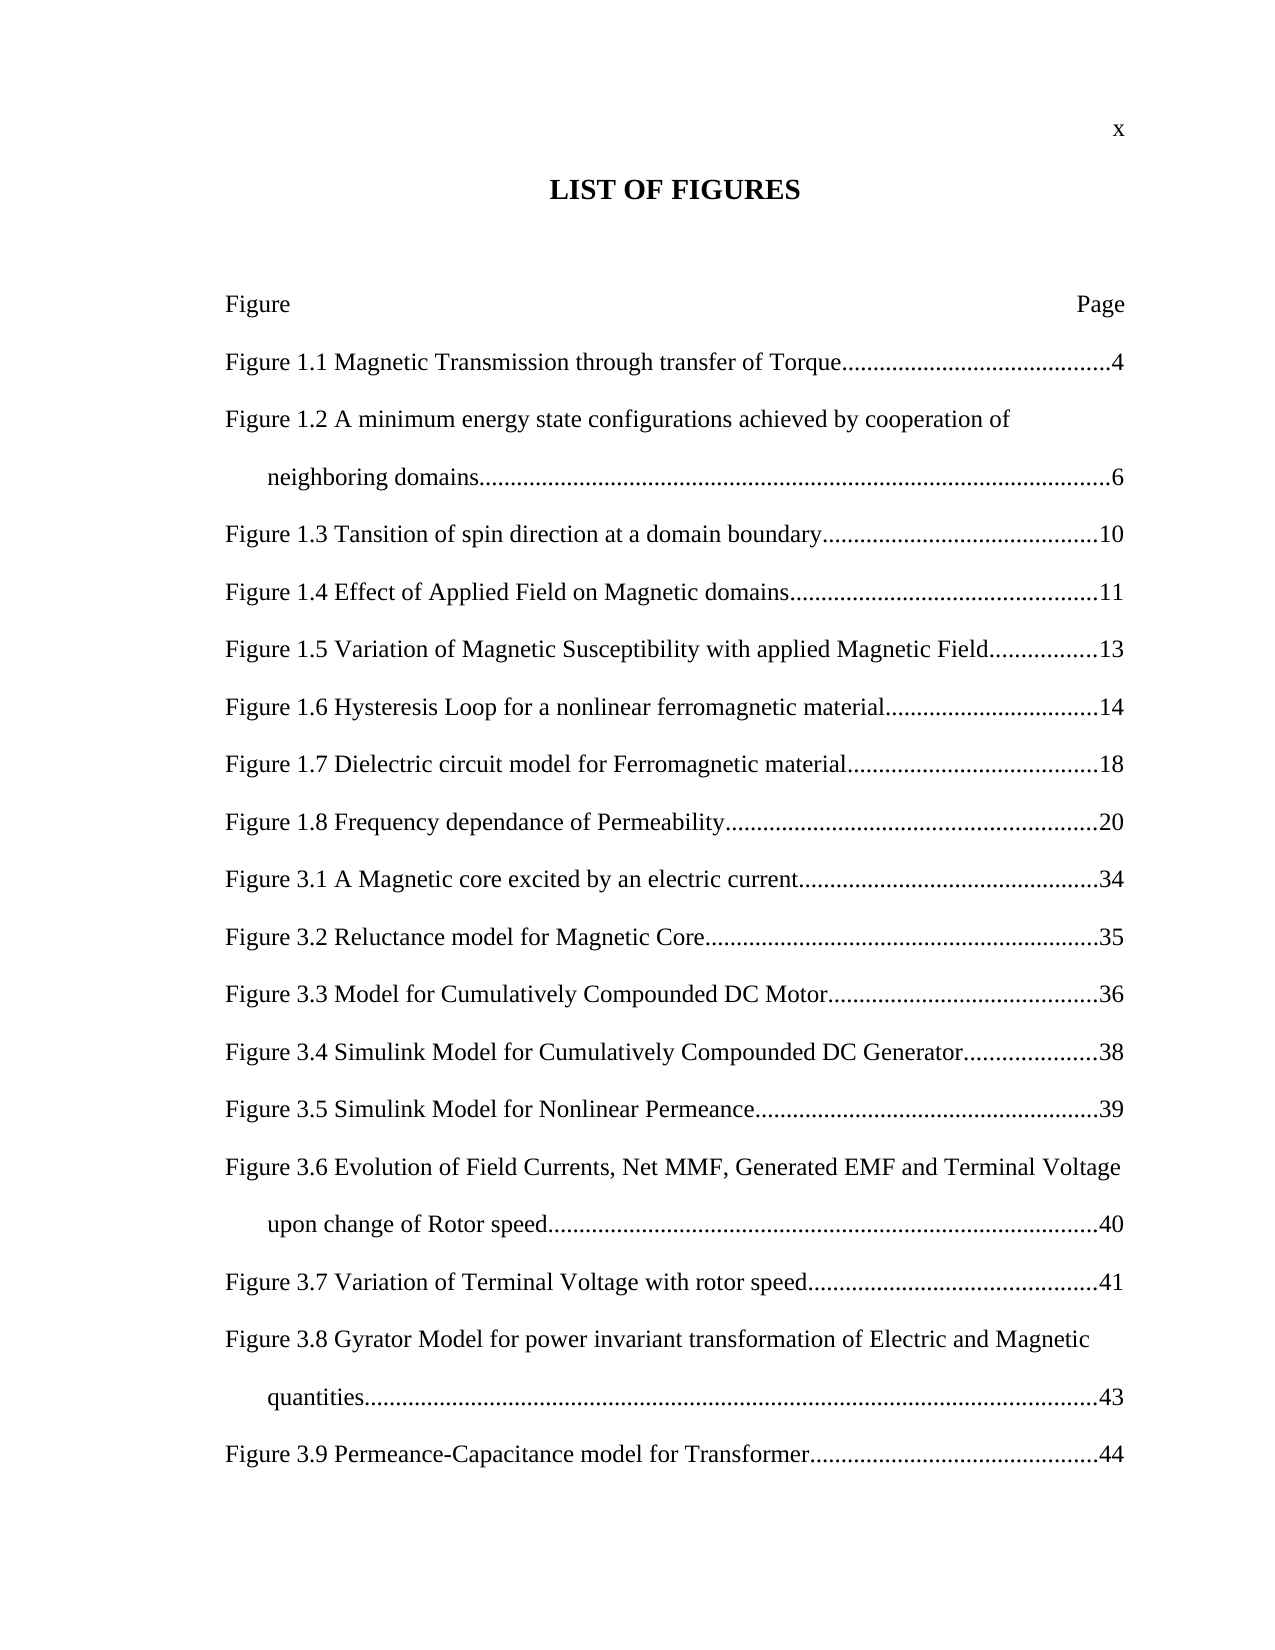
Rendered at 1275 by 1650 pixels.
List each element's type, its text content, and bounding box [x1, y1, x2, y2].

text Figure 1.5 Variation of Magnetic Susceptibility with applied Magnetic Field 13 [225, 634, 1125, 663]
text Figure 1.7 Dielectric circuit model for Ferromagnetic material 18 [225, 749, 1125, 778]
text Figure 3.9 Permeance-Capacitance model for Transformer 44 [225, 1439, 1125, 1468]
text Figure 3.3 Model for Cumulatively Compounded DC Motor 36 [225, 979, 1125, 1008]
text Figure 1.4 Effect of Applied Field on Magnetic domains 11 [225, 577, 1125, 606]
text Figure 1.2 A minimum energy state configurations achieved by cooperation of neighboring domains 6 [225, 404, 1125, 491]
subtitle LIST OF FIGURES [225, 172, 1125, 206]
text Figure 3.8 Gyrator Model for power invariant transformation of Electric and Magnetic quantities 43 [225, 1324, 1125, 1411]
text Figure 3.6 Evolution of Field Currents, Net MMF, Generated EMF and Terminal Voltage upon change of Rotor speed 40 [225, 1152, 1125, 1238]
text Figure 3.5 Simulink Model for Nonlinear Permeance 39 [225, 1094, 1125, 1123]
text Figure 1.6 Hysteresis Loop for a nonlinear ferromagnetic material 14 [225, 692, 1125, 721]
text Figure Page [225, 289, 1125, 318]
text Figure 3.1 A Magnetic core excited by an electric current 34 [225, 864, 1125, 893]
text Figure 1.8 Frequency dependance of Permeability 20 [225, 807, 1125, 836]
text Figure 1.1 Magnetic Transmission through transfer of Torque 4 [225, 347, 1125, 376]
text Figure 3.4 Simulink Model for Cumulatively Compounded DC Generator 38 [225, 1037, 1125, 1066]
text Figure 1.3 Tansition of spin direction at a domain boundary 10 [225, 519, 1125, 548]
text Figure 3.7 Variation of Terminal Voltage with rotor speed 41 [225, 1267, 1125, 1296]
text Figure 3.2 Reluctance model for Magnetic Core 35 [225, 922, 1125, 951]
